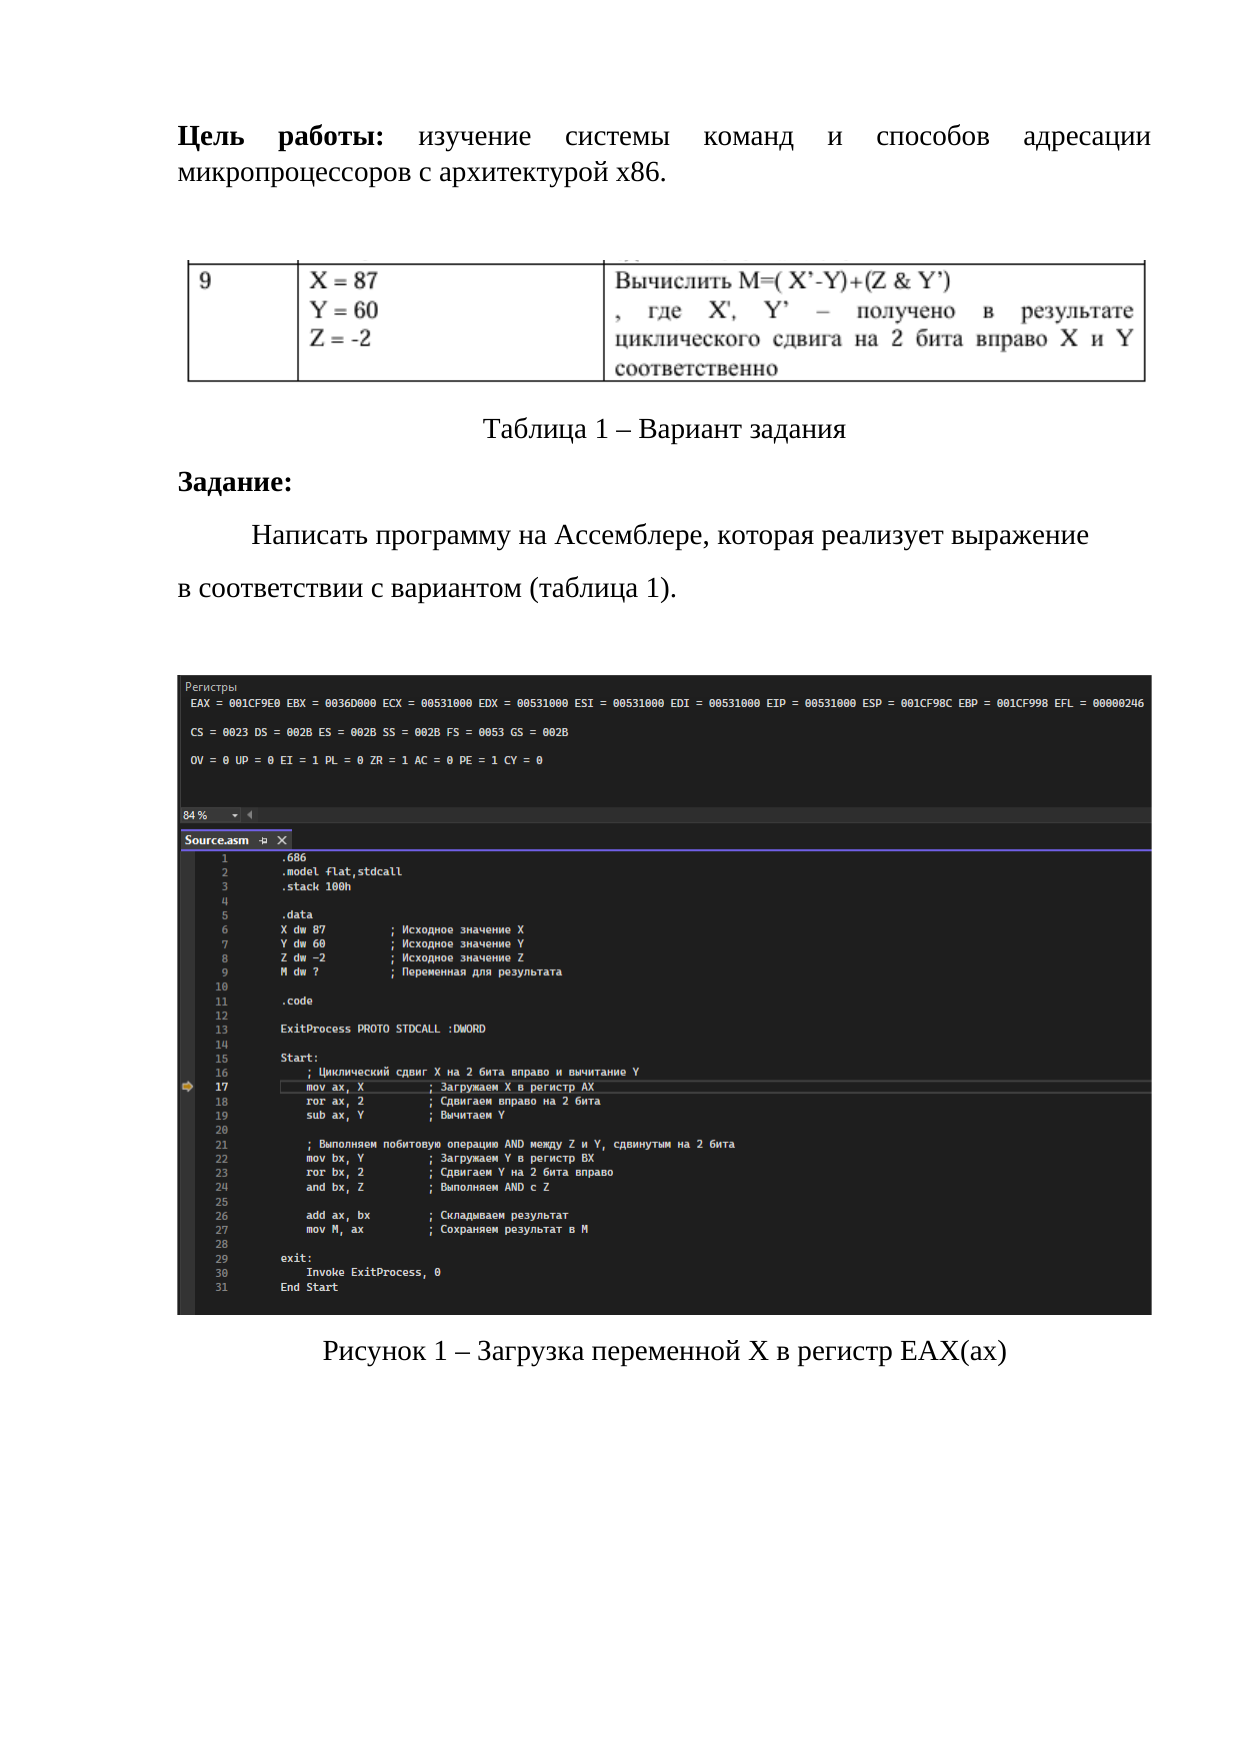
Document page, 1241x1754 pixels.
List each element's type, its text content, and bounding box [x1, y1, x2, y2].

text Задание: [177, 464, 1152, 498]
text в соответствии с вариантом (таблица 1). [177, 570, 1152, 603]
text Таблица 1 – Вариант задания [177, 412, 1152, 445]
picture [177, 260, 1152, 393]
text Написать программу на Ассемблере, которая реализует выражение [177, 517, 1152, 551]
text Рисунок 1 – Загрузка переменной X в регистр EAX(ax) [177, 1333, 1152, 1367]
picture [177, 675, 1152, 1315]
text Цель работы: изучение системы команд и способов адресации микропроцессоров с архитектурой x86. [177, 118, 1152, 188]
